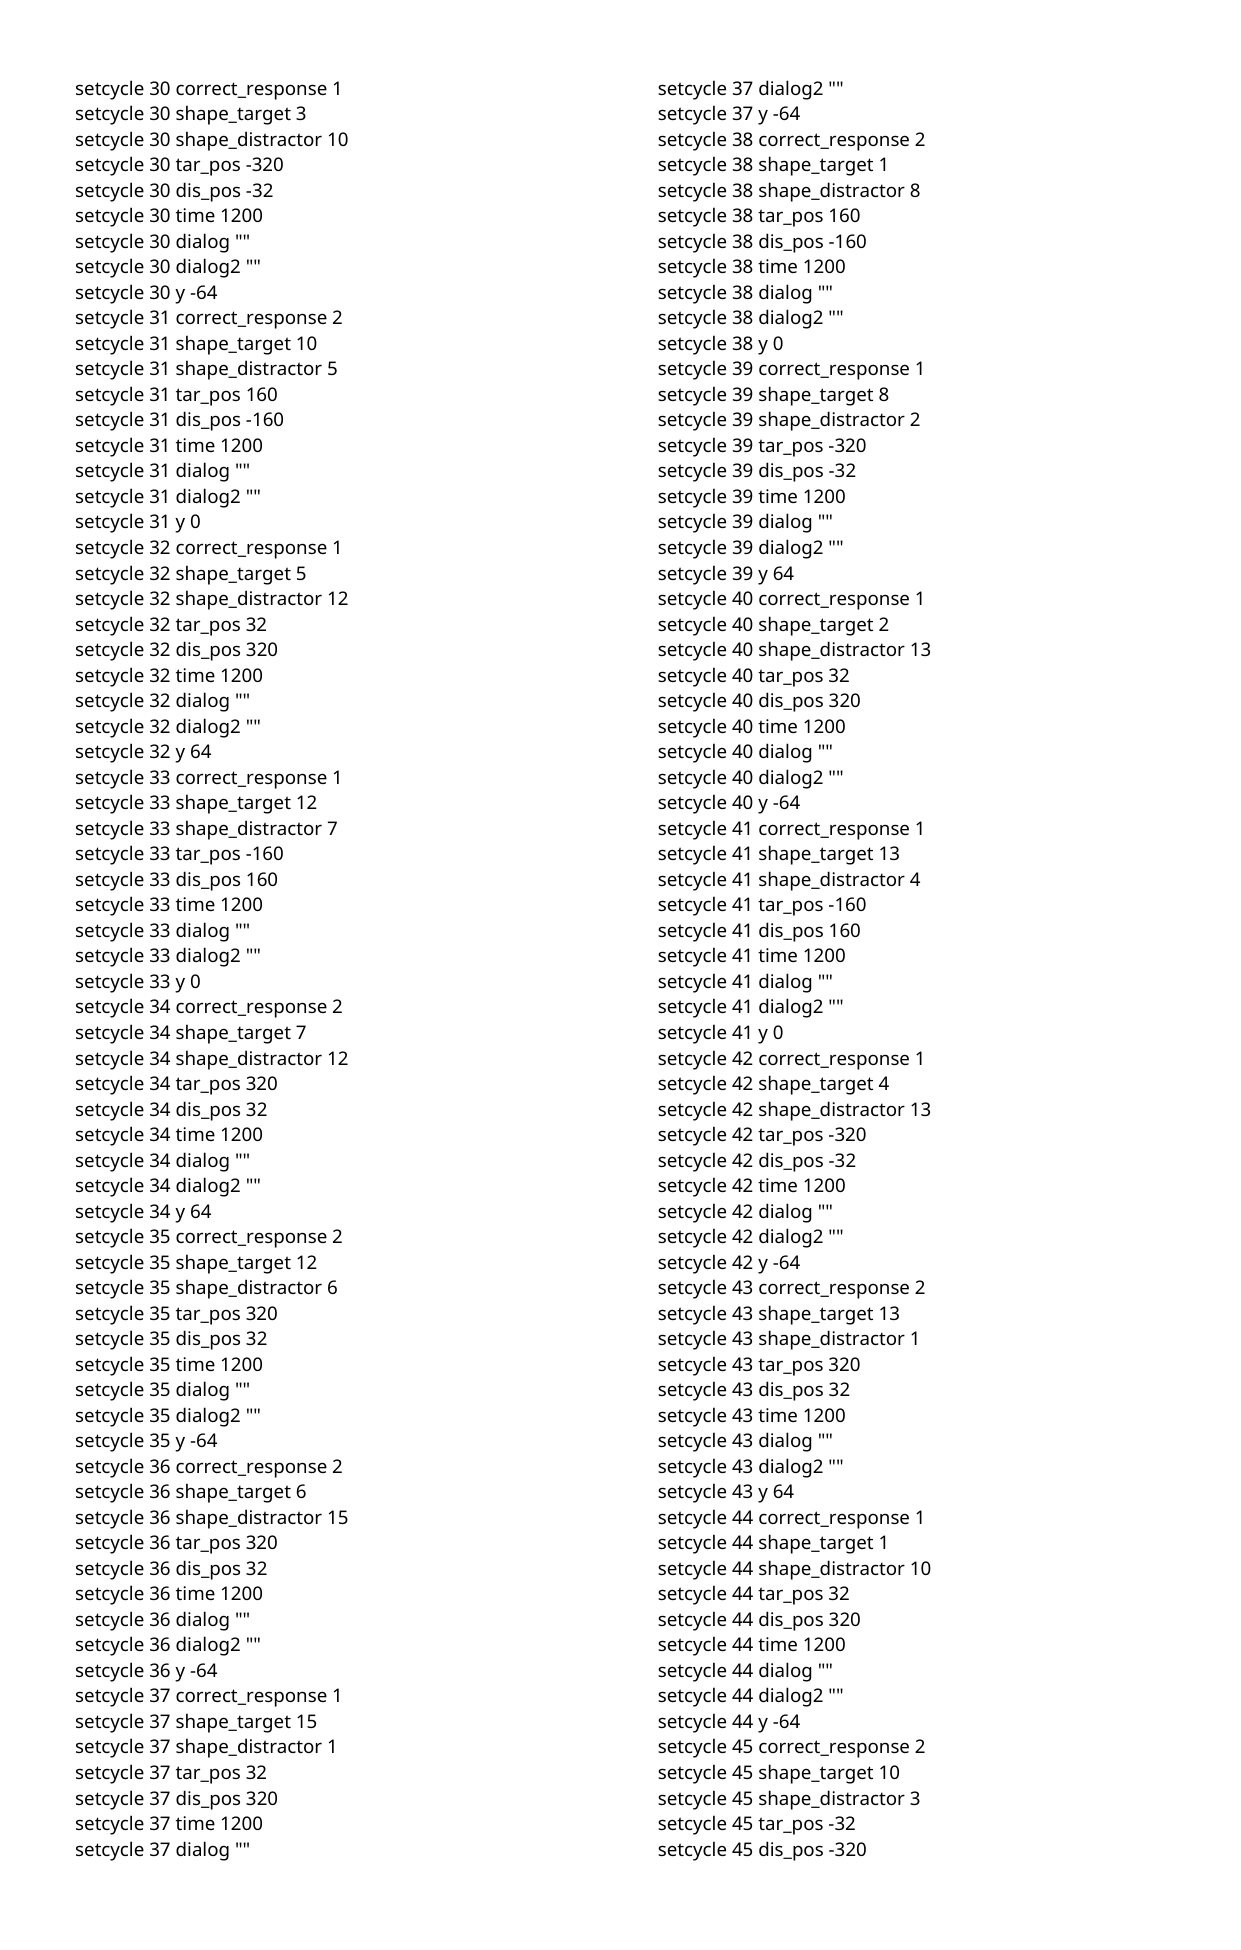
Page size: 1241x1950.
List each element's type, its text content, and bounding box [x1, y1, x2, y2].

text setcycle 34 y 64 [75, 1198, 583, 1223]
text setcycle 35 dis_pos 32 [75, 1326, 583, 1351]
text setcycle 41 shape_distractor 4 [658, 866, 1165, 892]
text setcycle 35 correct_response 2 [75, 1223, 583, 1249]
text setcycle 32 shape_distractor 12 [75, 585, 583, 611]
text setcycle 44 dialog2 "" [658, 1683, 1165, 1708]
text setcycle 43 y 64 [658, 1479, 1165, 1504]
text setcycle 31 correct_response 2 [75, 305, 583, 330]
text setcycle 35 y -64 [75, 1428, 583, 1453]
text setcycle 38 time 1200 [658, 254, 1165, 279]
text setcycle 34 dialog "" [75, 1147, 583, 1172]
text setcycle 35 shape_distractor 6 [75, 1274, 583, 1300]
text setcycle 36 correct_response 2 [75, 1453, 583, 1479]
text setcycle 30 tar_pos -320 [75, 152, 583, 177]
text setcycle 37 tar_pos 32 [75, 1759, 583, 1785]
text setcycle 36 tar_pos 320 [75, 1530, 583, 1555]
text setcycle 33 tar_pos -160 [75, 841, 583, 866]
text setcycle 44 shape_target 1 [658, 1530, 1165, 1555]
text setcycle 39 dis_pos -32 [658, 458, 1165, 483]
text setcycle 32 y 64 [75, 738, 583, 764]
text setcycle 33 shape_distractor 7 [75, 815, 583, 841]
text setcycle 32 dialog2 "" [75, 713, 583, 738]
text setcycle 38 shape_target 1 [658, 152, 1165, 177]
text setcycle 41 time 1200 [658, 943, 1165, 968]
text setcycle 43 shape_target 13 [658, 1300, 1165, 1326]
text setcycle 39 dialog "" [658, 509, 1165, 534]
text setcycle 30 dis_pos -32 [75, 177, 583, 203]
text setcycle 43 time 1200 [658, 1402, 1165, 1428]
text setcycle 37 dialog "" [75, 1836, 583, 1861]
text setcycle 39 dialog2 "" [658, 534, 1165, 560]
text setcycle 40 dialog2 "" [658, 764, 1165, 789]
text setcycle 45 dis_pos -320 [658, 1836, 1165, 1861]
text setcycle 30 time 1200 [75, 203, 583, 228]
text setcycle 39 correct_response 1 [658, 356, 1165, 381]
text setcycle 41 tar_pos -160 [658, 892, 1165, 917]
text setcycle 31 tar_pos 160 [75, 381, 583, 407]
text setcycle 45 tar_pos -32 [658, 1810, 1165, 1836]
text setcycle 44 dialog "" [658, 1657, 1165, 1683]
text setcycle 45 correct_response 2 [658, 1734, 1165, 1759]
text setcycle 36 shape_distractor 15 [75, 1504, 583, 1530]
text setcycle 36 dialog "" [75, 1606, 583, 1632]
text setcycle 43 correct_response 2 [658, 1274, 1165, 1300]
text setcycle 35 dialog "" [75, 1377, 583, 1402]
text setcycle 38 dis_pos -160 [658, 228, 1165, 254]
text setcycle 34 dialog2 "" [75, 1172, 583, 1198]
text setcycle 32 tar_pos 32 [75, 611, 583, 636]
text setcycle 41 correct_response 1 [658, 815, 1165, 841]
text setcycle 30 shape_distractor 10 [75, 126, 583, 152]
text setcycle 33 time 1200 [75, 892, 583, 917]
text setcycle 31 time 1200 [75, 432, 583, 458]
text setcycle 35 time 1200 [75, 1351, 583, 1377]
text setcycle 44 time 1200 [658, 1632, 1165, 1657]
text setcycle 39 shape_distractor 2 [658, 407, 1165, 432]
text setcycle 34 correct_response 2 [75, 994, 583, 1019]
text setcycle 33 correct_response 1 [75, 764, 583, 789]
text setcycle 36 dialog2 "" [75, 1632, 583, 1657]
text setcycle 35 dialog2 "" [75, 1402, 583, 1428]
text setcycle 42 correct_response 1 [658, 1045, 1165, 1070]
text setcycle 43 dis_pos 32 [658, 1377, 1165, 1402]
text setcycle 41 y 0 [658, 1019, 1165, 1045]
text setcycle 41 dis_pos 160 [658, 917, 1165, 943]
text setcycle 43 tar_pos 320 [658, 1351, 1165, 1377]
text setcycle 32 shape_target 5 [75, 560, 583, 585]
text setcycle 30 y -64 [75, 279, 583, 305]
text setcycle 38 dialog2 "" [658, 305, 1165, 330]
text setcycle 32 correct_response 1 [75, 534, 583, 560]
text setcycle 36 dis_pos 32 [75, 1555, 583, 1581]
text setcycle 37 dialog2 "" [658, 75, 1165, 101]
text setcycle 37 dis_pos 320 [75, 1785, 583, 1810]
text setcycle 31 dialog2 "" [75, 483, 583, 509]
text setcycle 42 tar_pos -320 [658, 1121, 1165, 1147]
text setcycle 42 dialog2 "" [658, 1223, 1165, 1249]
text setcycle 39 time 1200 [658, 483, 1165, 509]
text setcycle 38 shape_distractor 8 [658, 177, 1165, 203]
text setcycle 43 dialog2 "" [658, 1453, 1165, 1479]
text setcycle 36 time 1200 [75, 1581, 583, 1606]
text setcycle 32 dis_pos 320 [75, 636, 583, 662]
text setcycle 42 dialog "" [658, 1198, 1165, 1223]
text setcycle 30 correct_response 1 [75, 75, 583, 101]
text setcycle 31 dis_pos -160 [75, 407, 583, 432]
text setcycle 33 dialog "" [75, 917, 583, 943]
text setcycle 36 y -64 [75, 1657, 583, 1683]
text setcycle 30 shape_target 3 [75, 101, 583, 126]
text setcycle 34 time 1200 [75, 1121, 583, 1147]
text setcycle 39 tar_pos -320 [658, 432, 1165, 458]
text setcycle 33 shape_target 12 [75, 789, 583, 815]
text setcycle 40 y -64 [658, 789, 1165, 815]
text setcycle 42 y -64 [658, 1249, 1165, 1274]
text setcycle 42 time 1200 [658, 1172, 1165, 1198]
text setcycle 33 y 0 [75, 968, 583, 994]
text setcycle 37 shape_distractor 1 [75, 1734, 583, 1759]
text setcycle 34 tar_pos 320 [75, 1070, 583, 1096]
text setcycle 34 dis_pos 32 [75, 1096, 583, 1121]
text setcycle 44 dis_pos 320 [658, 1606, 1165, 1632]
text setcycle 41 dialog "" [658, 968, 1165, 994]
text setcycle 42 shape_target 4 [658, 1070, 1165, 1096]
text setcycle 43 dialog "" [658, 1428, 1165, 1453]
text setcycle 42 shape_distractor 13 [658, 1096, 1165, 1121]
text setcycle 40 shape_target 2 [658, 611, 1165, 636]
text setcycle 43 shape_distractor 1 [658, 1326, 1165, 1351]
text setcycle 38 y 0 [658, 330, 1165, 356]
text setcycle 44 tar_pos 32 [658, 1581, 1165, 1606]
text setcycle 41 shape_target 13 [658, 841, 1165, 866]
text setcycle 42 dis_pos -32 [658, 1147, 1165, 1172]
text setcycle 45 shape_distractor 3 [658, 1785, 1165, 1810]
text setcycle 37 y -64 [658, 101, 1165, 126]
text setcycle 40 dis_pos 320 [658, 687, 1165, 713]
text setcycle 44 shape_distractor 10 [658, 1555, 1165, 1581]
text setcycle 36 shape_target 6 [75, 1479, 583, 1504]
text setcycle 33 dis_pos 160 [75, 866, 583, 892]
text setcycle 39 y 64 [658, 560, 1165, 585]
text setcycle 30 dialog2 "" [75, 254, 583, 279]
text setcycle 34 shape_target 7 [75, 1019, 583, 1045]
text setcycle 41 dialog2 "" [658, 994, 1165, 1019]
text setcycle 40 time 1200 [658, 713, 1165, 738]
text setcycle 44 correct_response 1 [658, 1504, 1165, 1530]
text setcycle 38 tar_pos 160 [658, 203, 1165, 228]
text setcycle 45 shape_target 10 [658, 1759, 1165, 1785]
text setcycle 38 correct_response 2 [658, 126, 1165, 152]
text setcycle 40 correct_response 1 [658, 585, 1165, 611]
text setcycle 35 tar_pos 320 [75, 1300, 583, 1326]
text setcycle 35 shape_target 12 [75, 1249, 583, 1274]
text setcycle 30 dialog "" [75, 228, 583, 254]
text setcycle 31 shape_distractor 5 [75, 356, 583, 381]
text setcycle 44 y -64 [658, 1708, 1165, 1734]
text setcycle 37 time 1200 [75, 1810, 583, 1836]
text setcycle 31 shape_target 10 [75, 330, 583, 356]
text setcycle 39 shape_target 8 [658, 381, 1165, 407]
text setcycle 40 dialog "" [658, 738, 1165, 764]
text setcycle 37 correct_response 1 [75, 1683, 583, 1708]
text setcycle 32 time 1200 [75, 662, 583, 687]
text setcycle 33 dialog2 "" [75, 943, 583, 968]
text setcycle 31 y 0 [75, 509, 583, 534]
text setcycle 40 tar_pos 32 [658, 662, 1165, 687]
text setcycle 37 shape_target 15 [75, 1708, 583, 1734]
text setcycle 38 dialog "" [658, 279, 1165, 305]
text setcycle 31 dialog "" [75, 458, 583, 483]
text setcycle 34 shape_distractor 12 [75, 1045, 583, 1070]
text setcycle 40 shape_distractor 13 [658, 636, 1165, 662]
text setcycle 32 dialog "" [75, 687, 583, 713]
